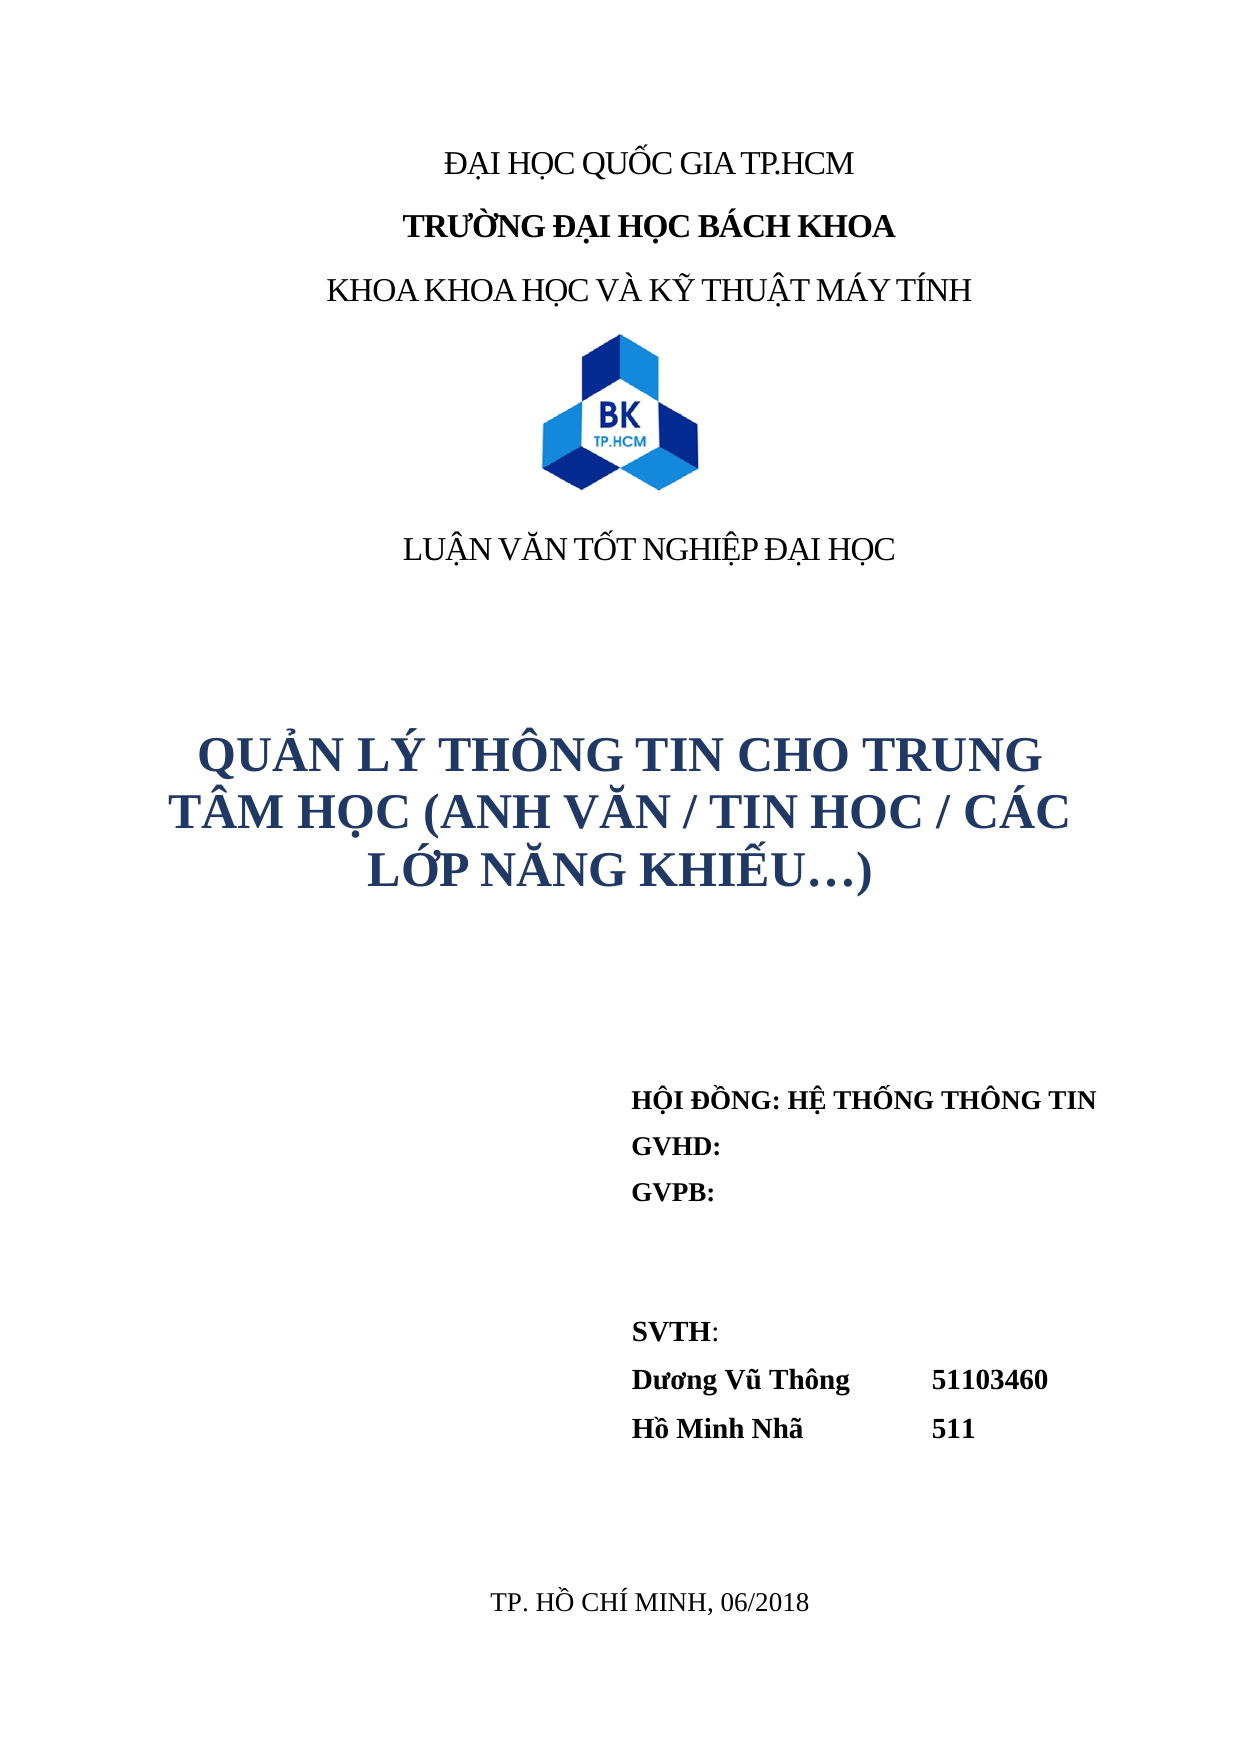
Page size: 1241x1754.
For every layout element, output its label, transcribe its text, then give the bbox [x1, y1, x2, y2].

title ĐẠI HỌC QUỐC GIA TP.HCM [177, 143, 1122, 181]
title TRƯỜNG ĐẠI HỌC BÁCH KHOA [177, 206, 1122, 245]
text TP. HỒ CHÍ MINH, 06/2018 [177, 1586, 1122, 1617]
title LUẬN VĂN TỐT NGHIỆP ĐẠI HỌC [177, 333, 1122, 568]
picture [527, 320, 713, 505]
title KHOA KHOA HỌC VÀ KỸ THUẬT MÁY TÍNH [177, 270, 1122, 308]
